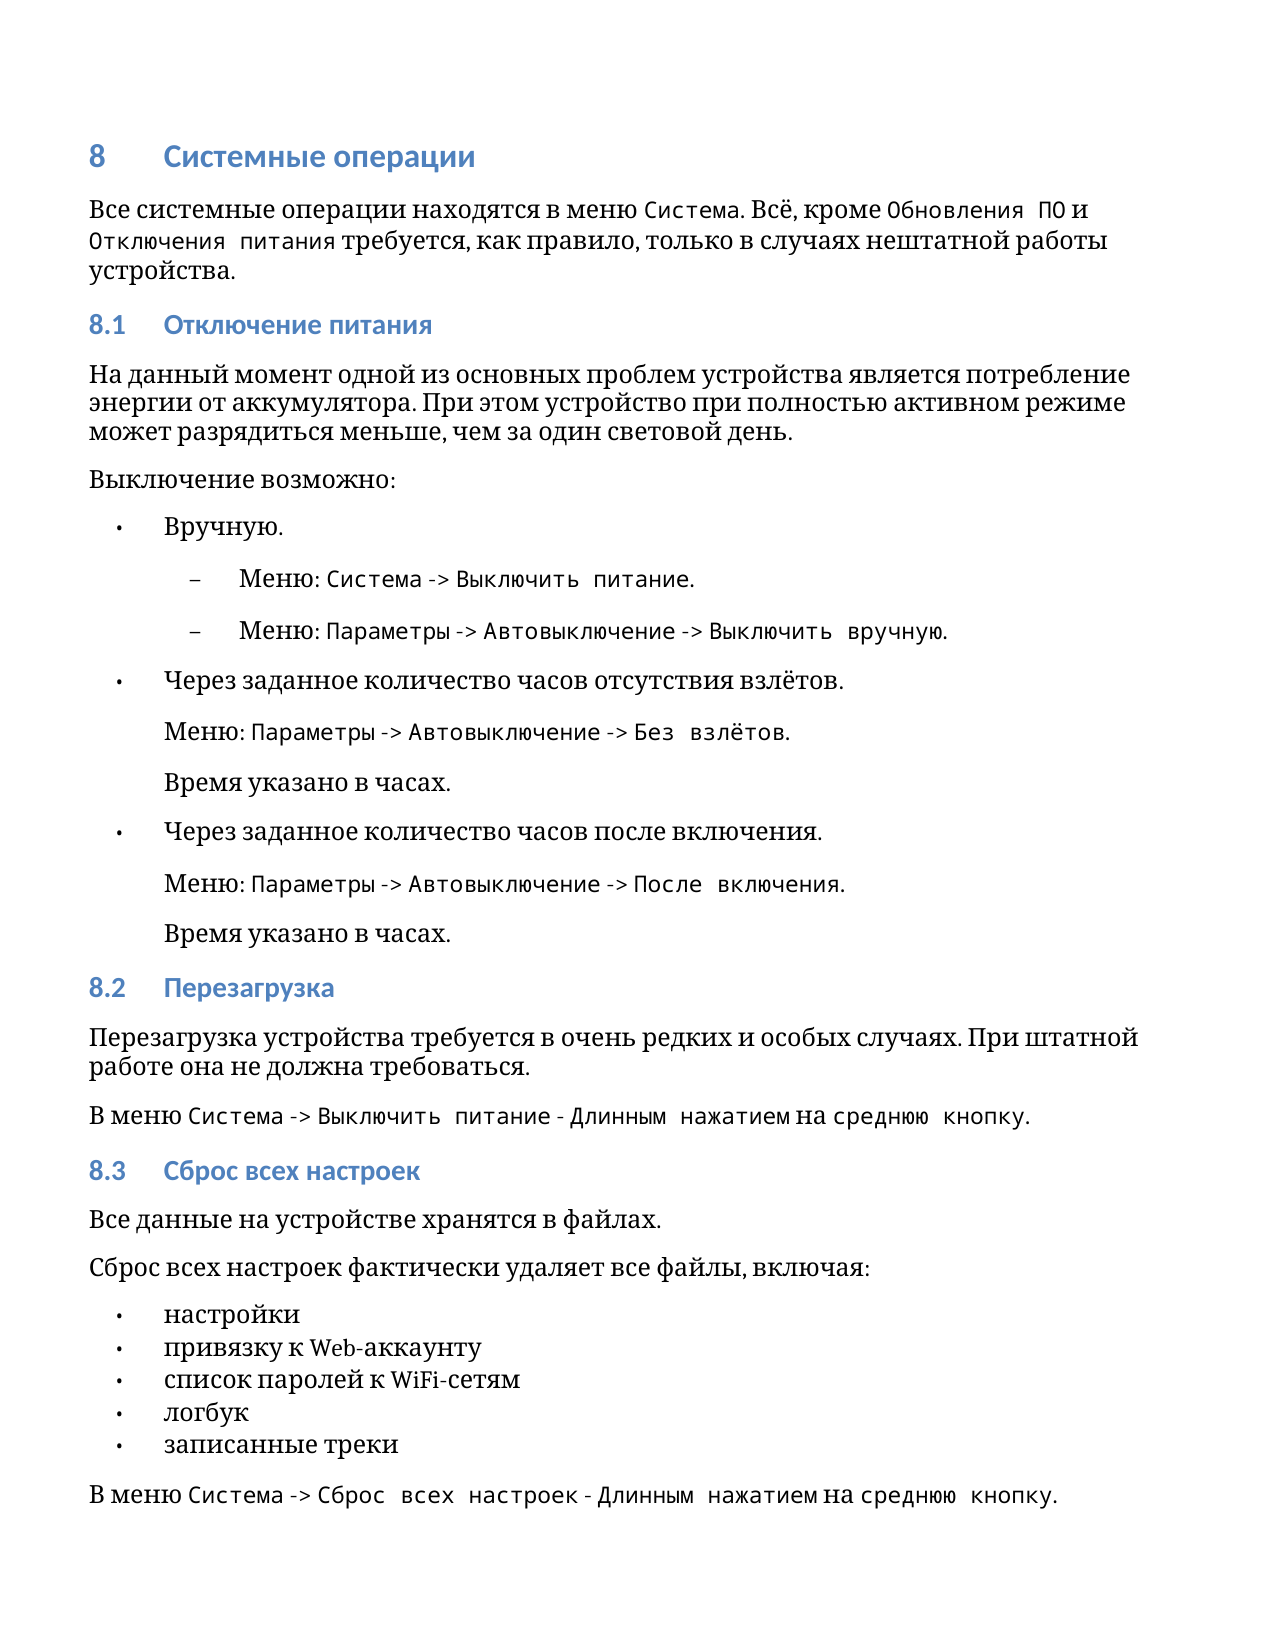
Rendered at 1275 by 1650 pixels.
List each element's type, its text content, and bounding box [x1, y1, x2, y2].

list Вручную. [113, 513, 1211, 542]
text Все системные операции находятся в меню Система. Всё, кроме Обновления ПО и Отключения питания требуется, как правило, только в случаях нештатной работы устройства. [88, 194, 1211, 285]
list Меню: Параметры -> Автовыключение -> После включения. [113, 868, 1211, 899]
list записанные треки [113, 1431, 1211, 1460]
list Через заданное количество часов отсутствия взлётов. [113, 667, 1211, 696]
subtitle 8.3 Сброс всех настроек [88, 1152, 1211, 1188]
text В меню Система -> Выключить питание - Длинным нажатием на среднюю кнопку. [88, 1100, 1211, 1131]
list список паролей к WiFi-сетям [113, 1366, 1211, 1395]
list логбук [113, 1399, 1211, 1428]
list Через заданное количество часов после включения. [113, 818, 1211, 847]
subtitle 8.1 Отключение питания [88, 306, 1211, 342]
text Все данные на устройстве хранятся в файлах. [88, 1206, 1211, 1235]
subtitle 8 Системные операции [88, 134, 1211, 175]
list Меню: Система -> Выключить питание. [188, 563, 1211, 594]
text Перезагрузка устройства требуется в очень редких и особых случаях. При штатной работе она не должна требоваться. [88, 1024, 1211, 1081]
subtitle 8.2 Перезагрузка [88, 969, 1211, 1005]
list Время указано в часах. [113, 768, 1211, 797]
list настройки [113, 1301, 1211, 1330]
text Выключение возможно: [88, 466, 1211, 494]
list Меню: Параметры -> Автовыключение -> Без взлётов. [113, 716, 1211, 748]
text На данный момент одной из основных проблем устройства является потребление энергии от аккумулятора. При этом устройство при полностью активном режиме может разрядиться меньше, чем за один световой день. [88, 361, 1211, 447]
text В меню Система -> Сброс всех настроек - Длинным нажатием на среднюю кнопку. [88, 1479, 1211, 1510]
list Меню: Параметры -> Автовыключение -> Выключить вручную. [188, 615, 1211, 646]
text Сброс всех настроек фактически удаляет все файлы, включая: [88, 1254, 1211, 1283]
list Время указано в часах. [113, 920, 1211, 948]
list привязку к Web-аккаунту [113, 1334, 1211, 1363]
